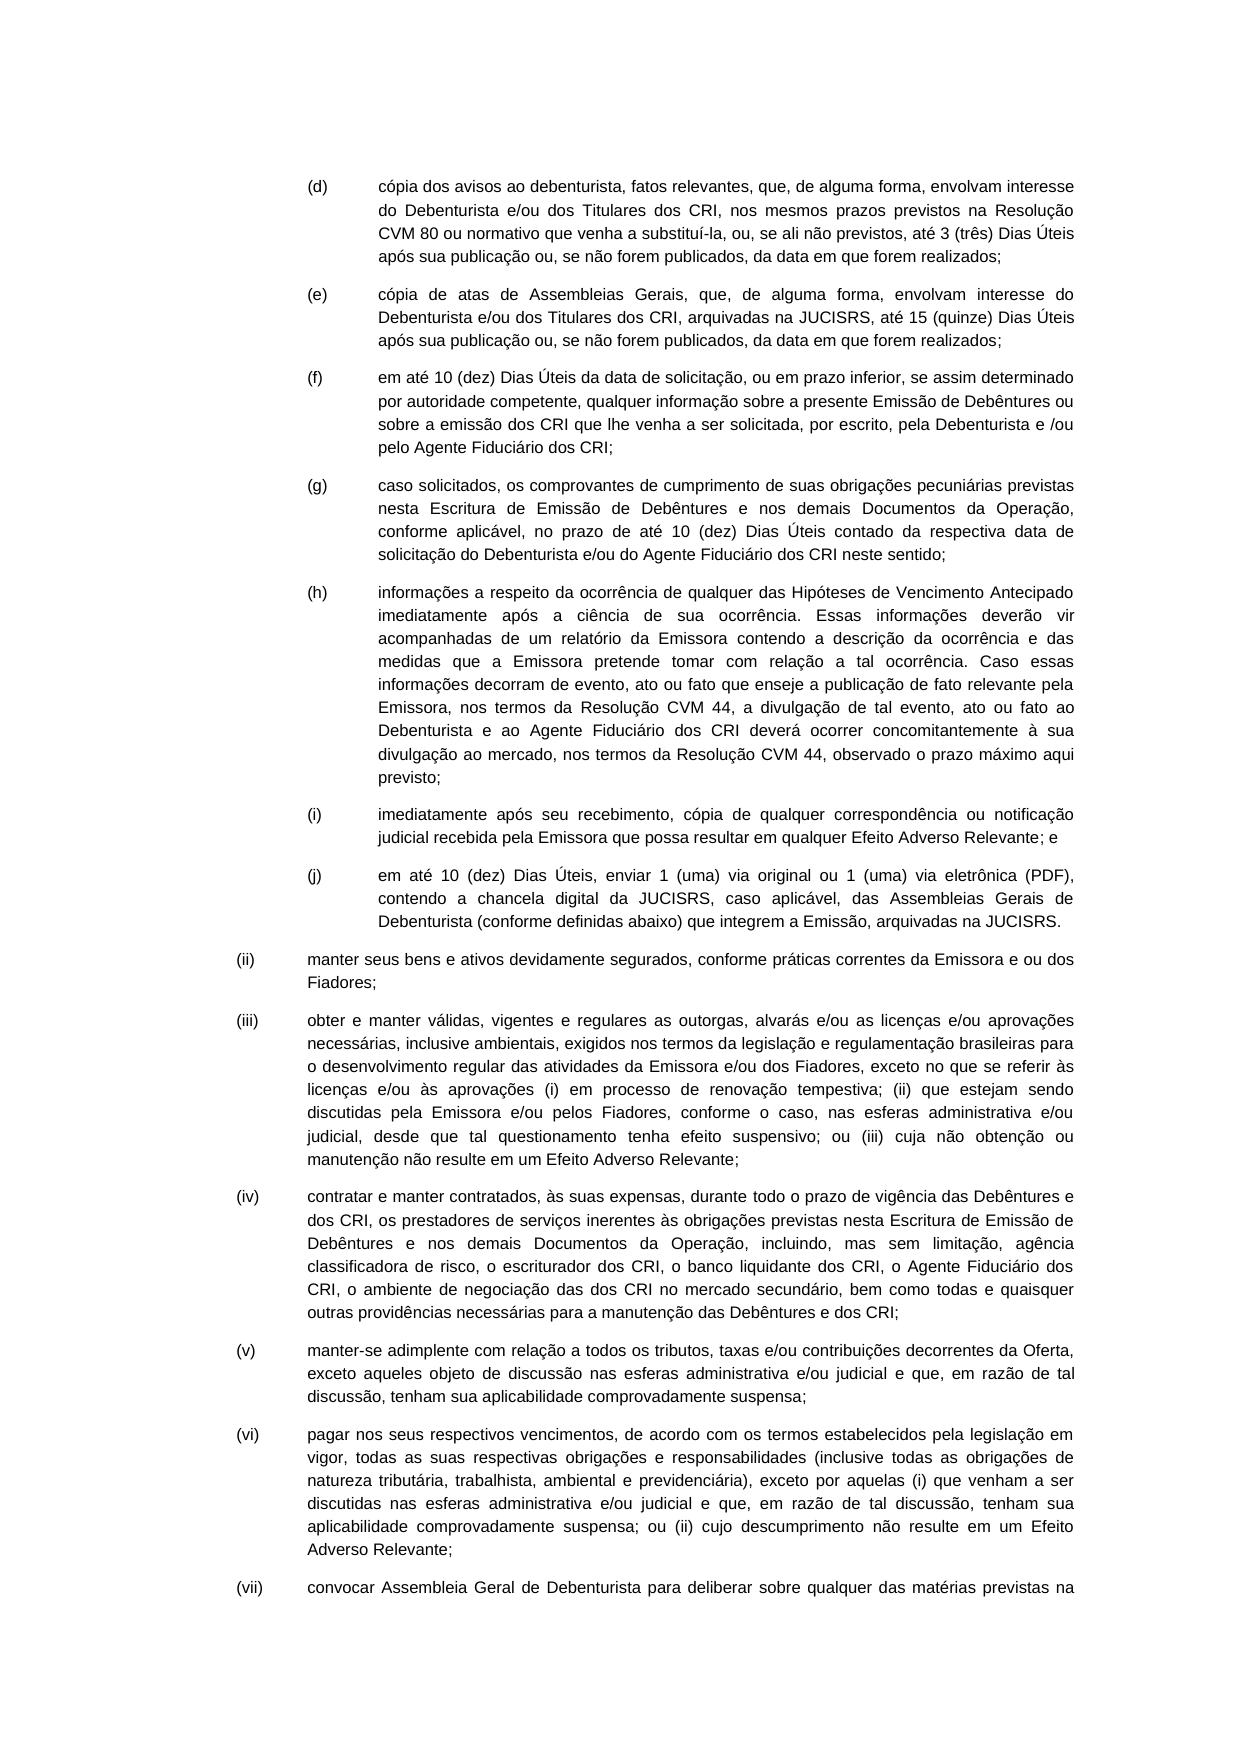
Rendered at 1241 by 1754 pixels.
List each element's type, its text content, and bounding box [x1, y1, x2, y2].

text pagar nos seus respectivos vencimentos, de acordo com os termos estabelecidos pela legislação em vigor, todas as suas respectivas obrigações e responsabilidades (inclusive todas as obrigações de natureza tributária, trabalhista, ambiental e previdenciária), exceto por aquelas (i) que venham a ser discutidas nas esferas administrativa e/ou judicial e que, em razão de tal discussão, tenham sua aplicabilidade comprovadamente suspensa; ou (ii) cujo descumprimento não resulte em um Efeito Adverso Relevante; [236, 1424, 1075, 1559]
text caso solicitados, os comprovantes de cumprimento de suas obrigações pecuniárias previstas nesta Escritura de Emissão de Debêntures e nos demais Documentos da Operação, conforme aplicável, no prazo de até 10 (dez) Dias Úteis contado da respectiva data de solicitação do Debenturista e/ou do Agente Fiduciário dos CRI neste sentido; [307, 475, 1075, 564]
text manter seus bens e ativos devidamente segurados, conforme práticas correntes da Emissora e ou dos Fiadores; [236, 950, 1075, 992]
text contratar e manter contratados, às suas expensas, durante todo o prazo de vigência das Debêntures e dos CRI, os prestadores de serviços inerentes às obrigações previstas nesta Escritura de Emissão de Debêntures e nos demais Documentos da Operação, incluindo, mas sem limitação, agência classificadora de risco, o escriturador dos CRI, o banco liquidante dos CRI, o Agente Fiduciário dos CRI, o ambiente de negociação das dos CRI no mercado secundário, bem como todas e quaisquer outras providências necessárias para a manutenção das Debêntures e dos CRI; [236, 1187, 1075, 1322]
text imediatamente após seu recebimento, cópia de qualquer correspondência ou notificação judicial recebida pela Emissora que possa resultar em qualquer Efeito Adverso Relevante; e [307, 805, 1075, 847]
text cópia dos avisos ao debenturista, fatos relevantes, que, de alguma forma, envolvam interesse do Debenturista e/ou dos Titulares dos CRI, nos mesmos prazos previstos na Resolução CVM 80 ou normativo que venha a substituí-la, ou, se ali não previstos, até 3 (três) Dias Úteis após sua publicação ou, se não forem publicados, da data em que forem realizados; [307, 177, 1075, 266]
text manter-se adimplente com relação a todos os tributos, taxas e/ou contribuições decorrentes da Oferta, exceto aqueles objeto de discussão nas esferas administrativa e/ou judicial e que, em razão de tal discussão, tenham sua aplicabilidade comprovadamente suspensa; [236, 1341, 1075, 1406]
text obter e manter válidas, vigentes e regulares as outorgas, alvarás e/ou as licenças e/ou aprovações necessárias, inclusive ambientais, exigidos nos termos da legislação e regulamentação brasileiras para o desenvolvimento regular das atividades da Emissora e/ou dos Fiadores, exceto no que se referir às licenças e/ou às aprovações (i) em processo de renovação tempestiva; (ii) que estejam sendo discutidas pela Emissora e/ou pelos Fiadores, conforme o caso, nas esferas administrativa e/ou judicial, desde que tal questionamento tenha efeito suspensivo; ou (iii) cuja não obtenção ou manutenção não resulte em um Efeito Adverso Relevante; [236, 1011, 1075, 1169]
text cópia de atas de Assembleias Gerais, que, de alguma forma, envolvam interesse do Debenturista e/ou dos Titulares dos CRI, arquivadas na JUCISRS, até 15 (quinze) Dias Úteis após sua publicação ou, se não forem publicados, da data em que forem realizados; [307, 284, 1075, 350]
text em até 10 (dez) Dias Úteis, enviar 1 (uma) via original ou 1 (uma) via eletrônica (PDF), contendo a chancela digital da JUCISRS, caso aplicável, das Assembleias Gerais de Debenturista (conforme definidas abaixo) que integrem a Emissão, arquivadas na JUCISRS. [307, 866, 1075, 931]
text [236, 1578, 1075, 1597]
text informações a respeito da ocorrência de qualquer das Hipóteses de Vencimento Antecipado imediatamente após a ciência de sua ocorrência. Essas informações deverão vir acompanhadas de um relatório da Emissora contendo a descrição da ocorrência e das medidas que a Emissora pretende tomar com relação a tal ocorrência. Caso essas informações decorram de evento, ato ou fato que enseje a publicação de fato relevante pela Emissora, nos termos da Resolução CVM 44, a divulgação de tal evento, ato ou fato ao Debenturista e ao Agente Fiduciário dos CRI deverá ocorrer concomitantemente à sua divulgação ao mercado, nos termos da Resolução CVM 44, observado o prazo máximo aqui previsto; [307, 582, 1075, 787]
text em até 10 (dez) Dias Úteis da data de solicitação, ou em prazo inferior, se assim determinado por autoridade competente, qualquer informação sobre a presente Emissão de Debêntures ou sobre a emissão dos CRI que lhe venha a ser solicitada, por escrito, pela Debenturista e /ou pelo Agente Fiduciário dos CRI; [307, 368, 1075, 457]
